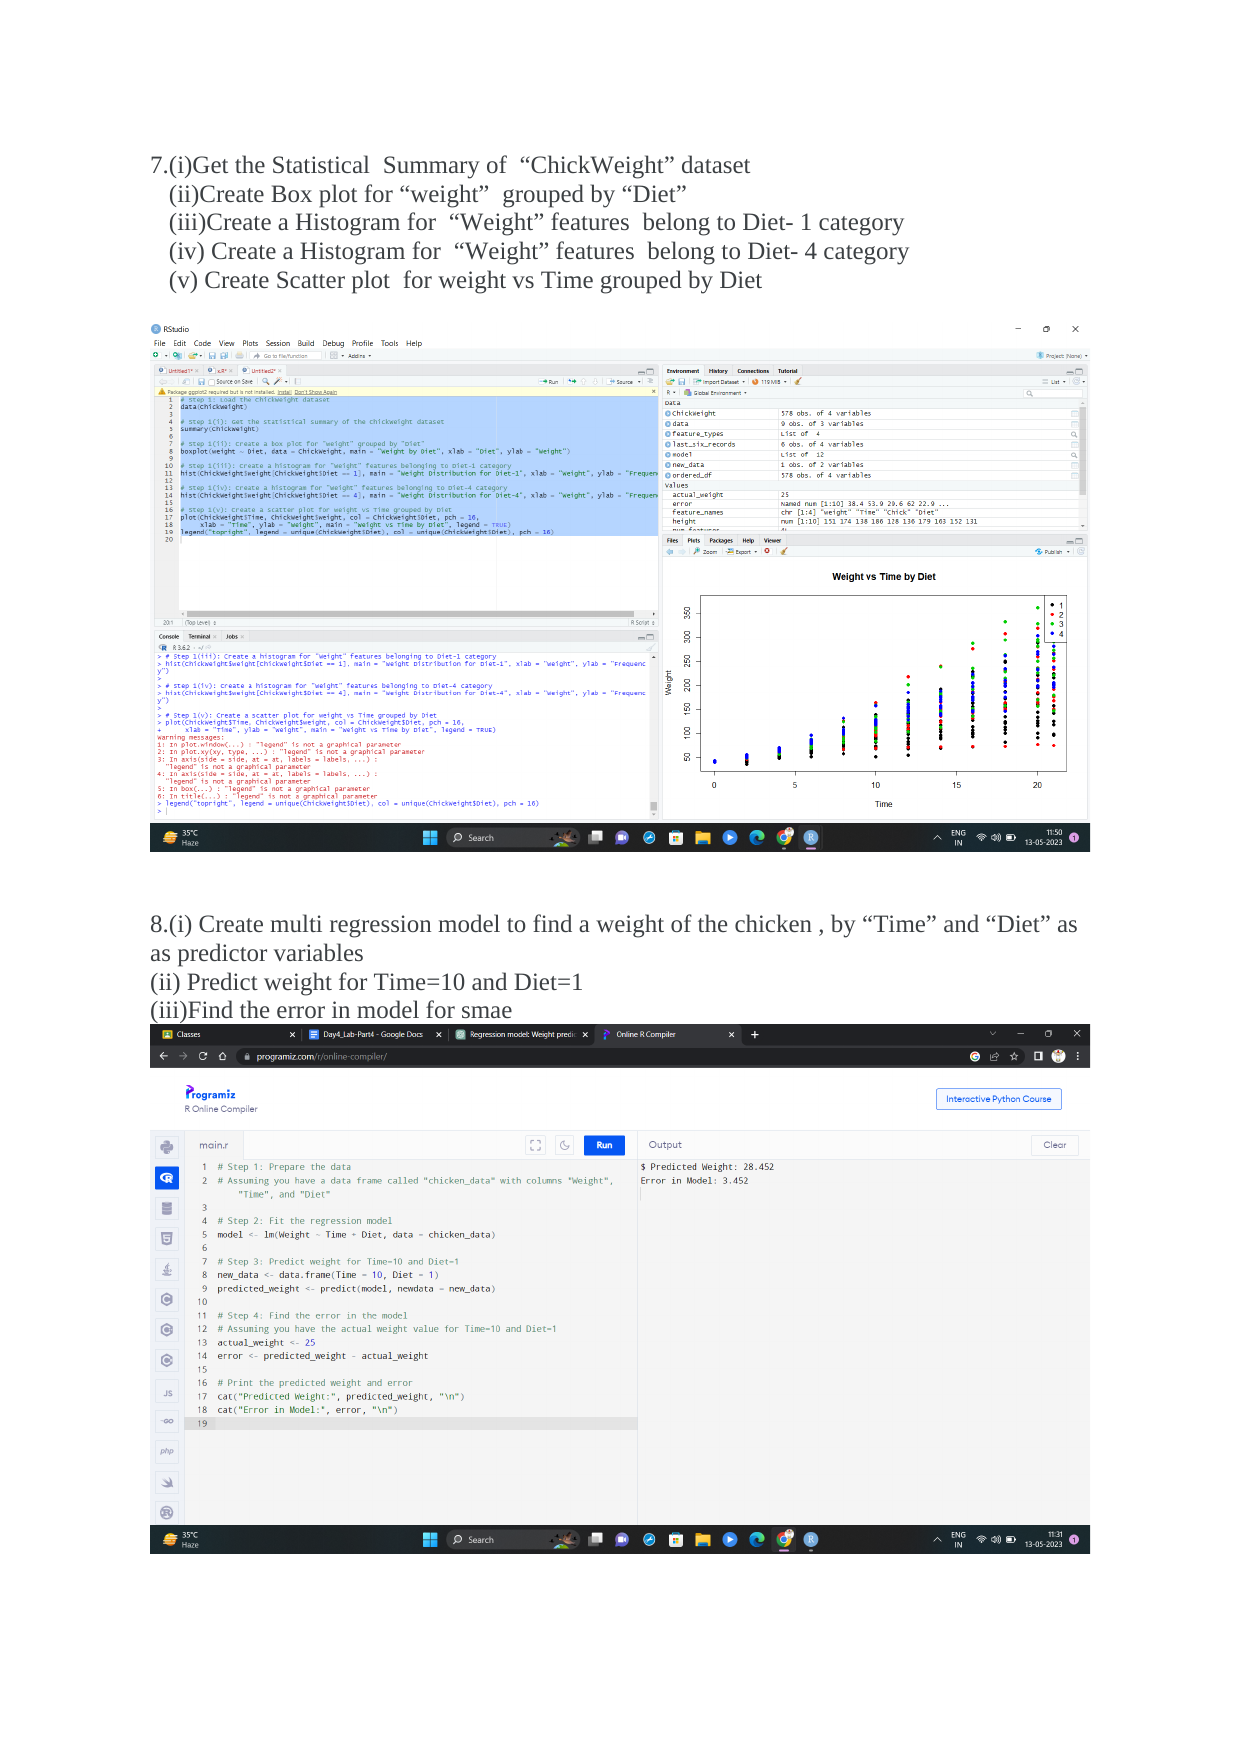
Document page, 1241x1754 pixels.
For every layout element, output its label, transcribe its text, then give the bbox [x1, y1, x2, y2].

text 7.(i)Get the Statistical Summary of “ChickWeight” dataset (ii)Create Box plot for “weight” grouped by “Diet” (iii)Create a Histogram for “Weight” features belong to Diet- 1 category (iv) Create a Histogram for “Weight” features belong to Diet- 4 category (v) Create Scatter plot for weight vs Time grouped by Diet [150, 150, 1090, 294]
text 8.(i) Create multi regression model to find a weight of the chicken , by “Time” and “Diet” as as predictor variables (ii) Predict weight for Time=10 and Diet=1 (iii)Find the error in model for smae [150, 852, 1090, 1024]
picture [150, 1024, 1091, 1554]
picture [150, 322, 1091, 852]
